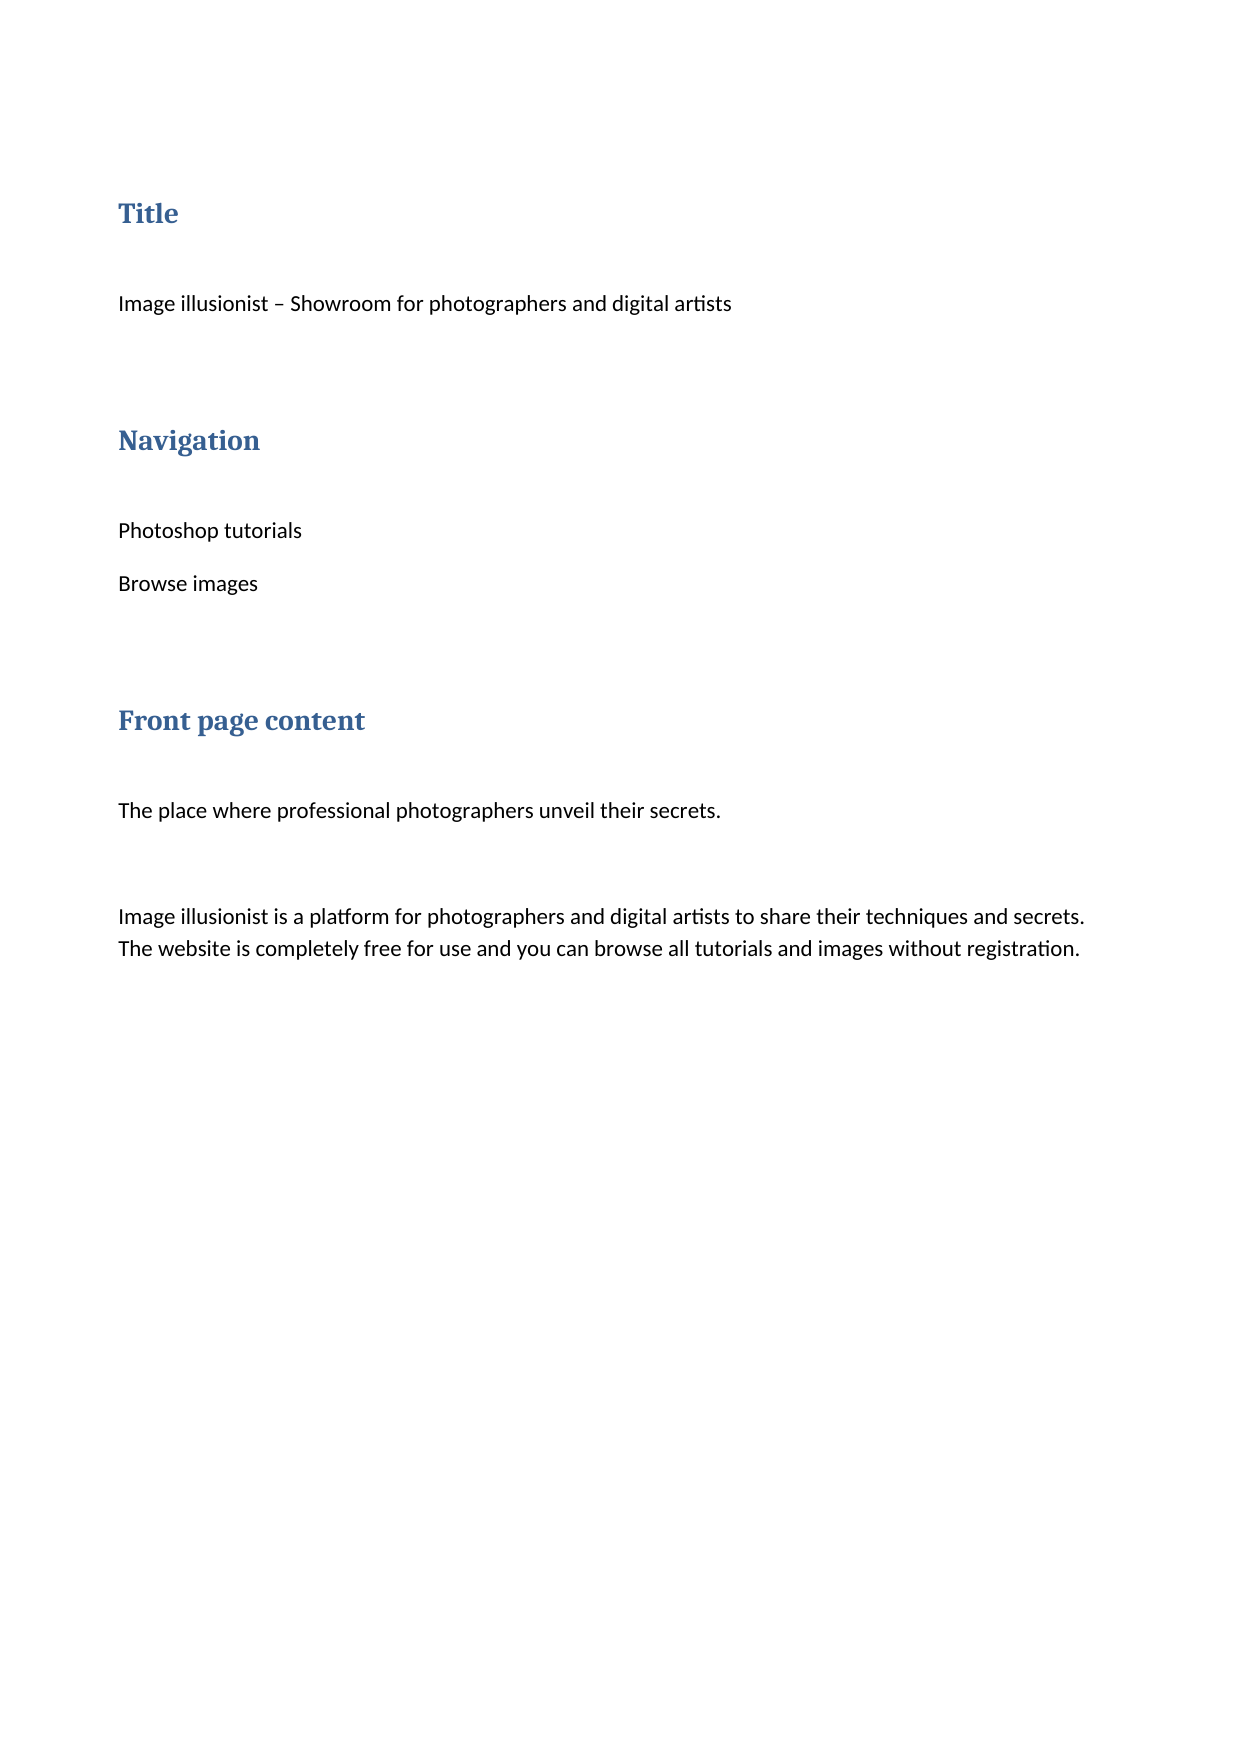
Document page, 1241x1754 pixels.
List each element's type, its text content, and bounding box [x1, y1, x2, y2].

subtitle Front page content [118, 704, 1122, 738]
text Image illusionist – Showroom for photographers and digital artists [118, 289, 1122, 317]
text Image illusionist is a platform for photographers and digital artists to share their techniques and secrets. The website is completely free for use and you can browse all tutorials and images without registration. [118, 902, 1122, 962]
text Photoshop tutorials [118, 516, 1122, 544]
text Browse images [118, 569, 1122, 597]
subtitle Navigation [118, 424, 1122, 458]
text The place where professional photographers unveil their secrets. [118, 796, 1122, 824]
subtitle Title [118, 198, 1122, 231]
